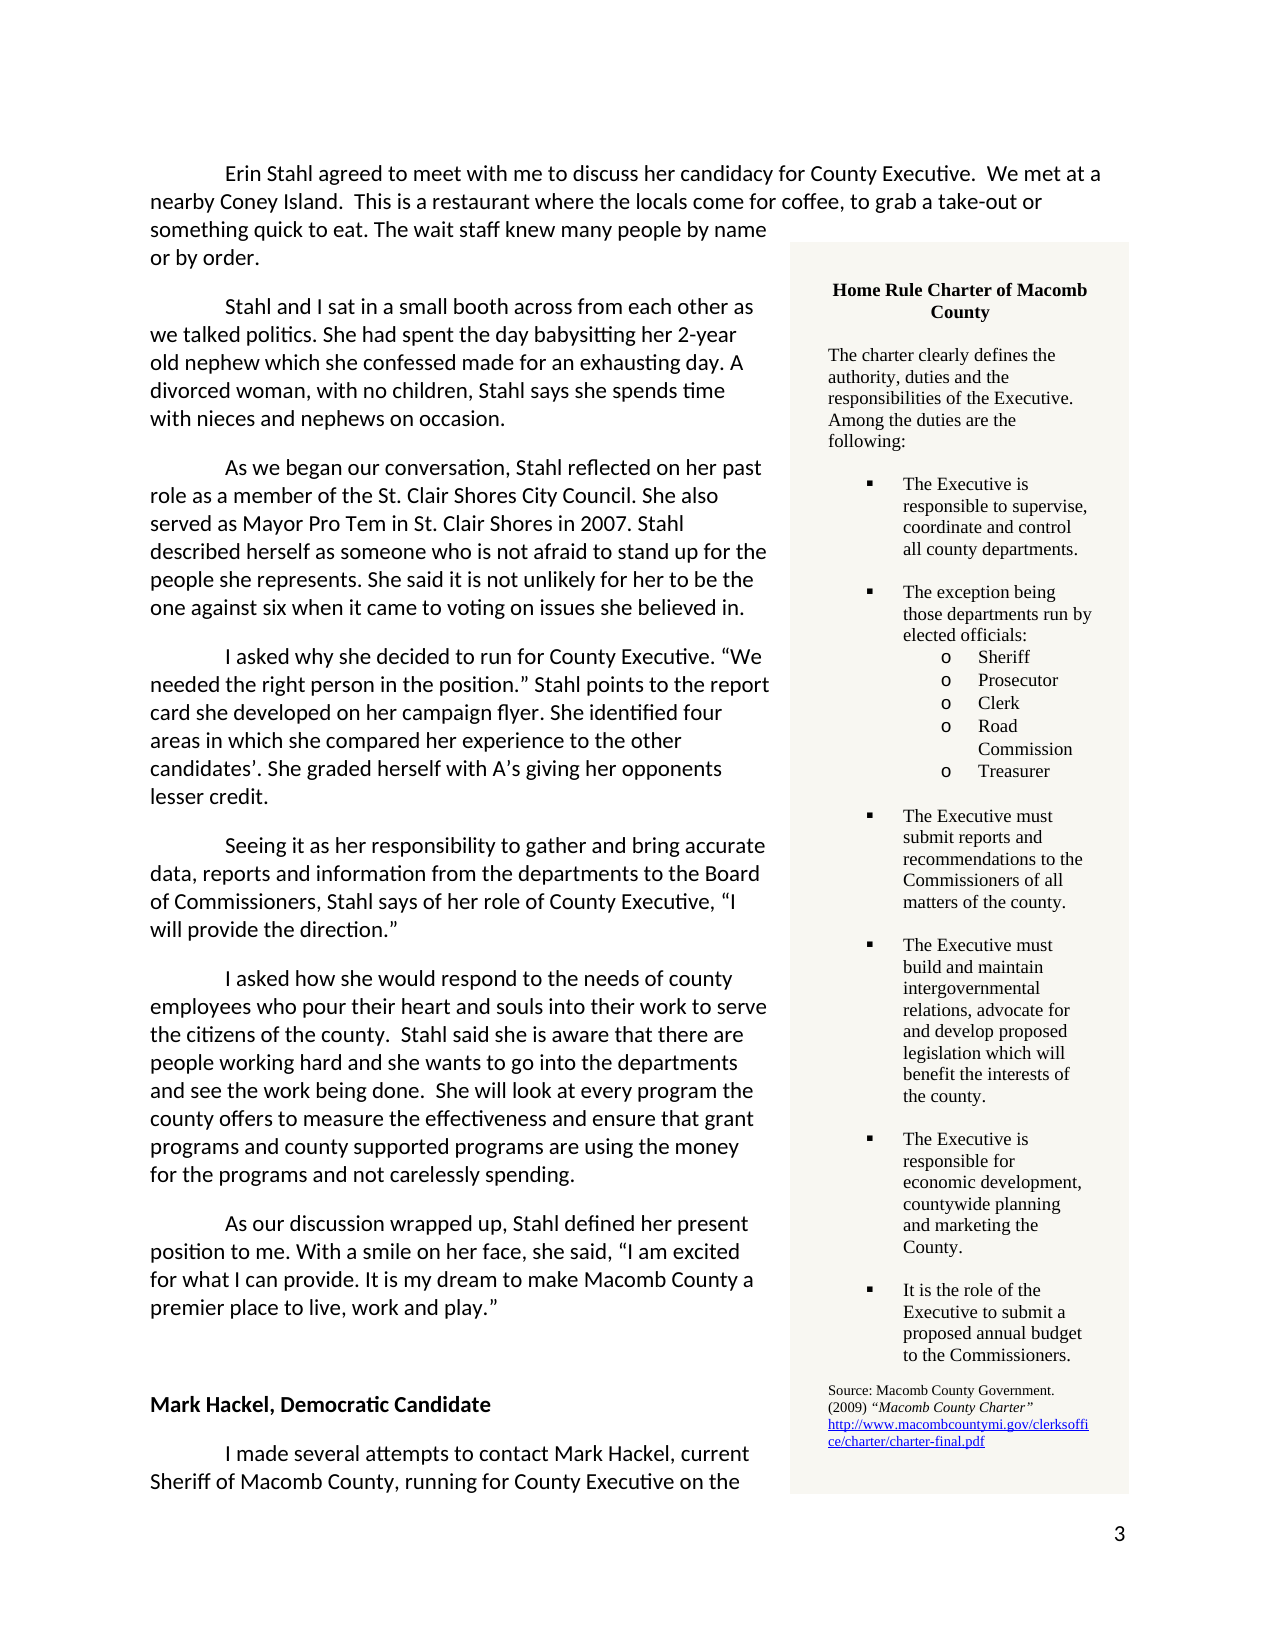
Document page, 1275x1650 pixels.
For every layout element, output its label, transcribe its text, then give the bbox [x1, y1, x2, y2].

text As our discussion wrapped up, Stahl defined her present position to me. With a smile on her face, she said, “I am excited for what I can provide. It is my dream to make Macomb County a premier place to live, work and play.” [150, 1209, 790, 1321]
list Erin Stahl agreed to meet with me to discuss her candidacy for County Executive. We met at a nearby Coney Island. This is a restaurant where the locals come for coffee, to grab a take-out or something quick to eat. The wait staff knew many people by name or by order. [150, 159, 1125, 271]
text I asked why she decided to run for County Executive. “We needed the right person in the position.” Stahl points to the report card she developed on her campaign flyer. She identified four areas in which she compared her experience to the other candidates’. She graded herself with A’s giving her opponents lesser credit. [150, 642, 790, 810]
text Seeing it as her responsibility to gather and bring accurate data, reports and information from the departments to the Board of Commissioners, Stahl says of her role of County Executive, “I will provide the direction.” [150, 831, 790, 943]
text Stahl and I sat in a small booth across from each other as we talked politics. She had spent the day babysitting her 2-year old nephew which she confessed made for an exhausting day. A divorced woman, with no children, Stahl says she spends time with nieces and nephews on occasion. [150, 292, 790, 432]
text I asked how she would respond to the needs of county employees who pour their heart and souls into their work to serve the citizens of the county. Stahl said she is aware that there are people working hard and she wants to go into the departments and see the work being done. She will look at every program the county offers to measure the effectiveness and ensure that grant programs and county supported programs are using the money for the programs and not carelessly spending. [150, 964, 790, 1188]
text As we began our conversation, Stahl reflected on her past role as a member of the St. Clair Shores City Council. She also served as Mayor Pro Tem in St. Clair Shores in 2007. Stahl described herself as someone who is not afraid to stand up for the people she represents. She said it is not unlikely for her to be the one against six when it came to voting on issues she believed in. [150, 453, 790, 621]
text Mark Hackel, Democratic Candidate [150, 1391, 790, 1418]
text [150, 1439, 1125, 1495]
